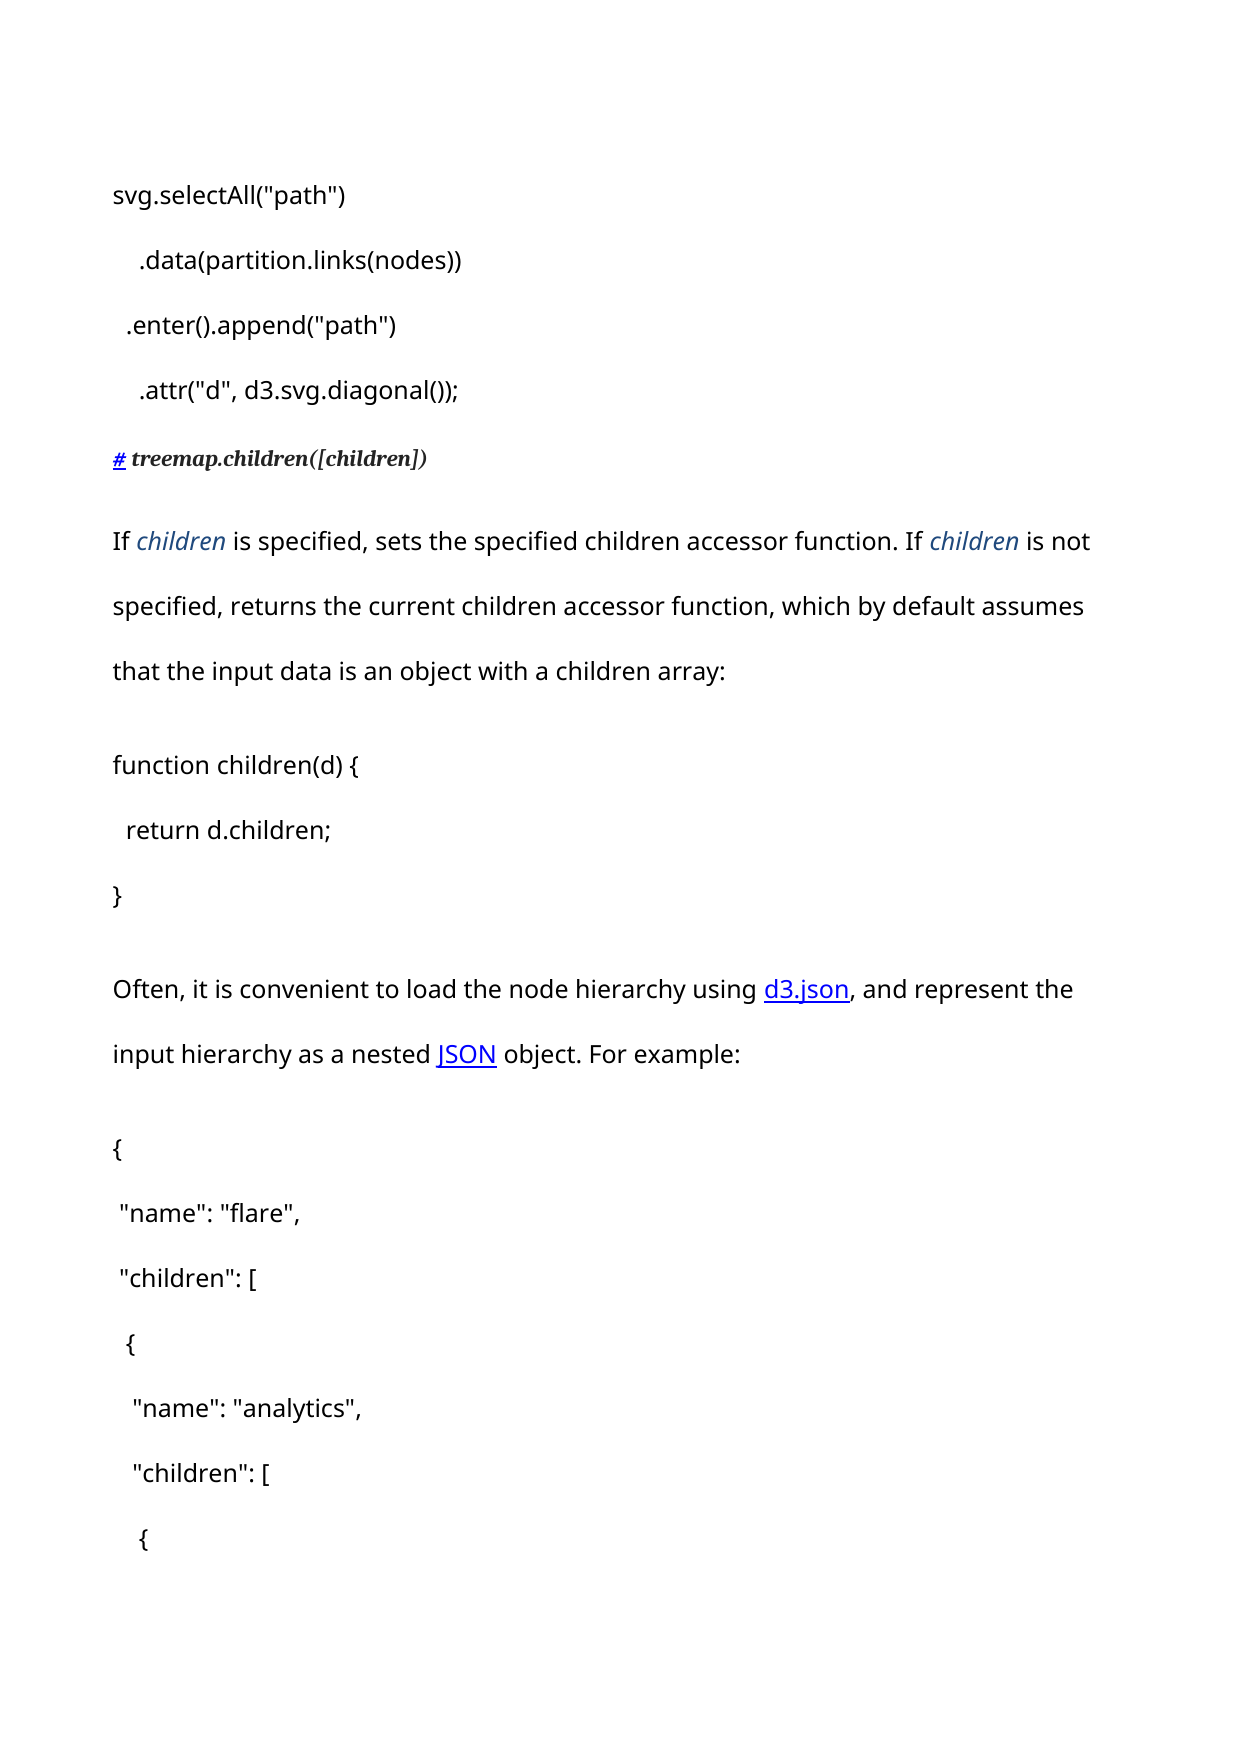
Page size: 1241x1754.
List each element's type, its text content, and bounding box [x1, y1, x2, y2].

text { [112, 1506, 1128, 1571]
text "children": [ [112, 1246, 1128, 1311]
text "name": "analytics", [112, 1376, 1128, 1441]
text .attr("d", d3.svg.diagonal()); [112, 357, 1128, 422]
text { [112, 1116, 1128, 1181]
text return d.children; [112, 797, 1128, 862]
text svg.selectAll("path") [112, 162, 1128, 227]
text } [112, 862, 1128, 927]
subtitle # treemap.children([children]) [112, 443, 1128, 475]
text "children": [ [112, 1441, 1128, 1506]
text If children is specified, sets the specified children accessor function. If children is not specified, returns the current children accessor function, which by default assumes that the input data is an object with a children array: [112, 508, 1128, 703]
text { [112, 1311, 1128, 1376]
text .enter().append("path") [112, 292, 1128, 357]
text Often, it is convenient to load the node hierarchy using d3.json, and represent the input hierarchy as a nested JSON object. For example: [112, 956, 1128, 1086]
text .data(partition.links(nodes)) [112, 227, 1128, 292]
text "name": "flare", [112, 1181, 1128, 1246]
text function children(d) { [112, 732, 1128, 797]
